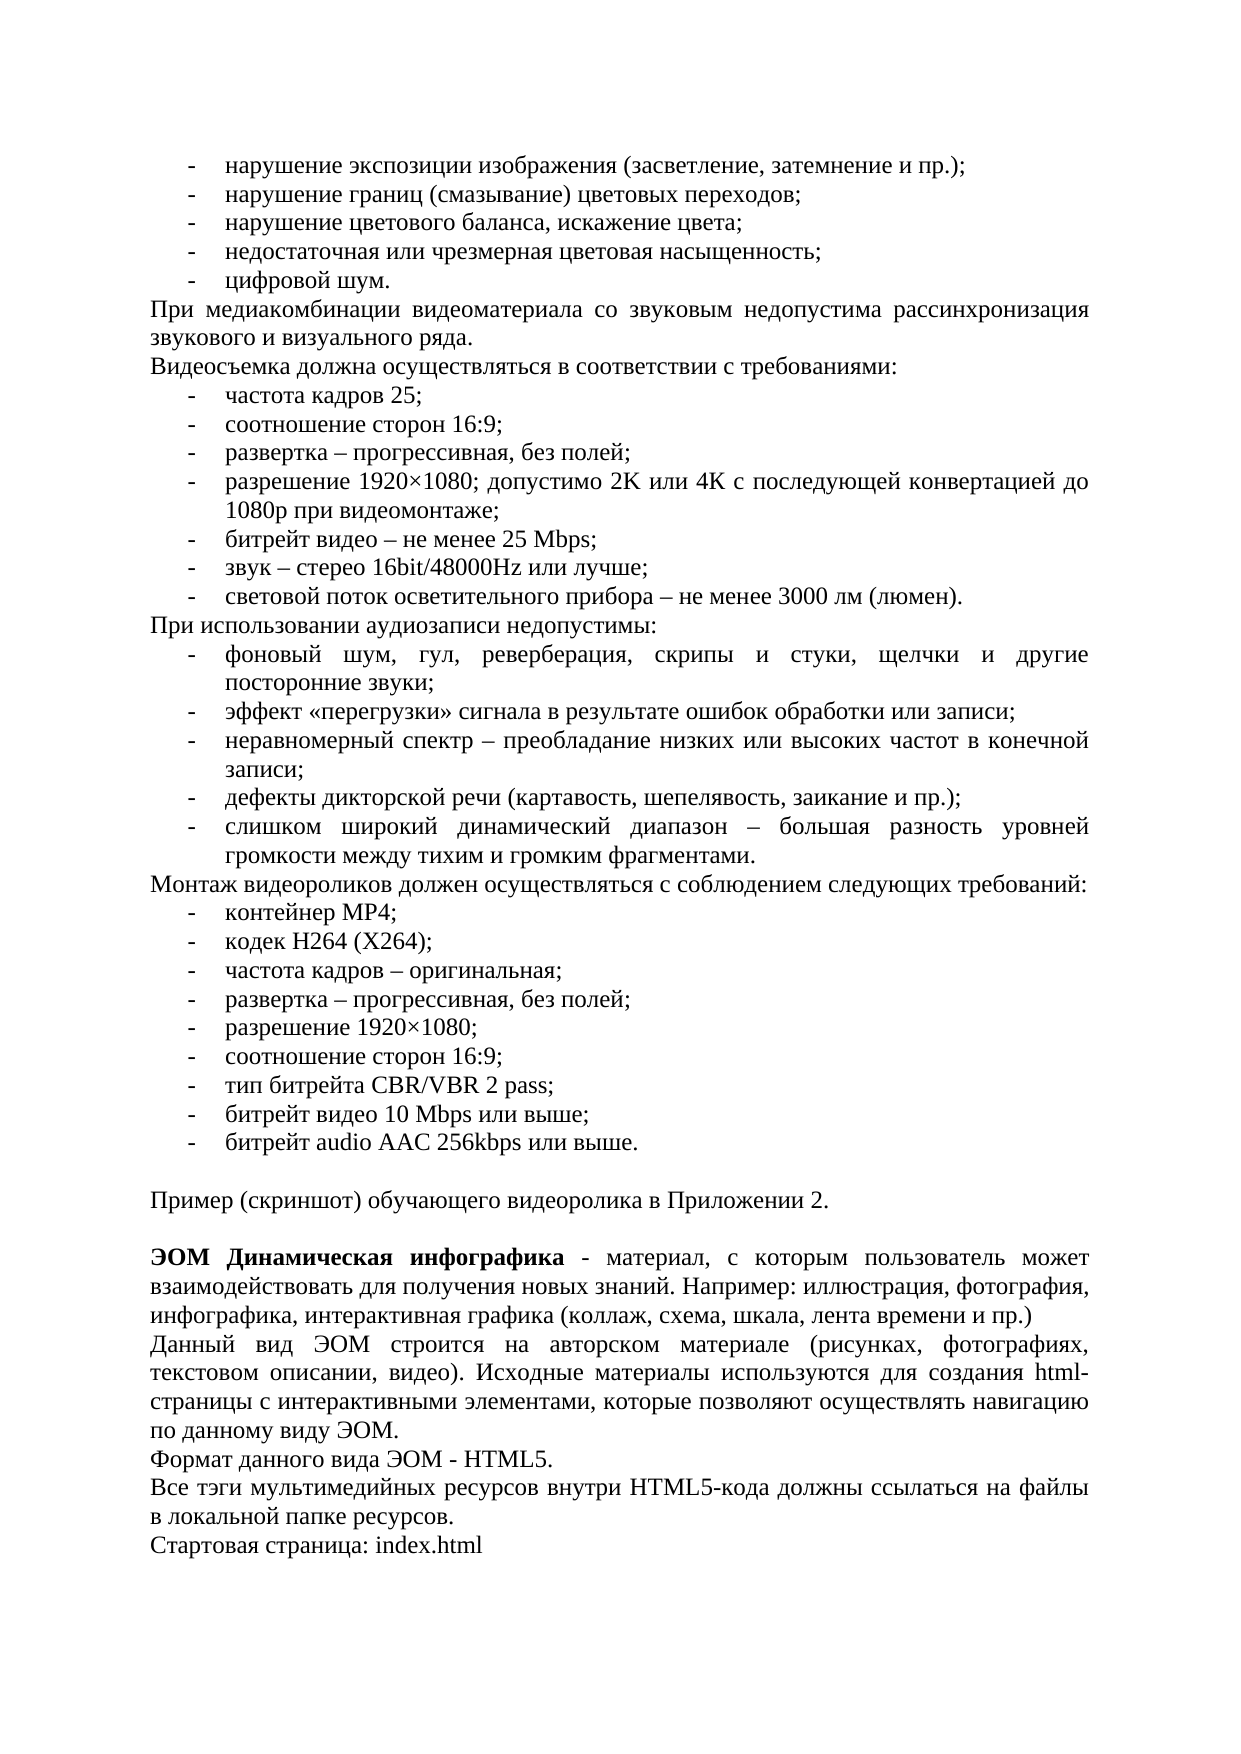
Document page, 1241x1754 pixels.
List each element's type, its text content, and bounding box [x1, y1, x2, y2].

list слишком широкий динамический диапазон – большая разность уровней громкости между тихим и громким фрагментами. [187, 811, 1090, 869]
list кодек H264 (X264); [187, 926, 1090, 955]
list битрейт видео – не менее 25 Mbps; [187, 524, 1090, 552]
list развертка – прогрессивная, без полей; [187, 437, 1090, 466]
list соотношение сторон 16:9; [187, 409, 1090, 437]
list недостаточная или чрезмерная цветовая насыщенность; [187, 236, 1090, 265]
list фоновый шум, гул, реверберация, скрипы и стуки, щелчки и другие посторонние звуки; [187, 639, 1090, 696]
text При медиакомбинации видеоматериала со звуковым недопустима рассинхронизация звукового и визуального ряда. [150, 294, 1090, 351]
text Видеосъемка должна осуществляться в соответствии с требованиями: [150, 351, 1090, 380]
list контейнер MP4; [187, 897, 1090, 926]
text Стартовая страница: index.html [150, 1530, 1090, 1559]
list развертка – прогрессивная, без полей; [187, 984, 1090, 1012]
text ЭОМ Динамическая инфографика - материал, с которым пользователь может взаимодействовать для получения новых знаний. Например: иллюстрация, фотография, инфографика, интерактивная графика (коллаж, схема, шкала, лента времени и пр.) [150, 1242, 1090, 1329]
text Все тэги мультимедийных ресурсов внутри HTML5-кода должны ссылаться на файлы в локальной папке ресурсов. [150, 1472, 1090, 1530]
list звук – стерео 16bit/48000Hz или лучше; [187, 552, 1090, 581]
text Монтаж видеороликов должен осуществляться с соблюдением следующих требований: [150, 869, 1090, 897]
list эффект «перегрузки» сигнала в результате ошибок обработки или записи; [187, 696, 1090, 725]
list световой поток осветительного прибора – не менее 3000 лм (люмен). [187, 581, 1090, 610]
list битрейт аudio AAC 256kbps или выше. [187, 1127, 1090, 1156]
list нарушение экспозиции изображения (засветление, затемнение и пр.); [187, 150, 1090, 179]
list цифровой шум. [187, 265, 1090, 294]
list разрешение 1920×1080; допустимо 2K или 4К с последующей конвертацией до 1080p при видеомонтаже; [187, 466, 1090, 524]
list частота кадров – оригинальная; [187, 955, 1090, 984]
text Данный вид ЭОМ строится на авторском материале (рисунках, фотографиях, текстовом описании, видео). Исходные материалы используются для создания html-страницы с интерактивными элементами, которые позволяют осуществлять навигацию по данному виду ЭОМ. [150, 1329, 1090, 1444]
list нарушение цветового баланса, искажение цвета; [187, 207, 1090, 236]
text При использовании аудиозаписи недопустимы: [150, 610, 1090, 639]
list разрешение 1920×1080; [187, 1012, 1090, 1041]
text Пример (скриншот) обучающего видеоролика в Приложении 2. [150, 1185, 1090, 1214]
list соотношение сторон 16:9; [187, 1041, 1090, 1070]
text Формат данного вида ЭОМ - HTML5. [150, 1444, 1090, 1472]
list тип битрейта CBR/VBR 2 pass; [187, 1070, 1090, 1099]
list нарушение границ (смазывание) цветовых переходов; [187, 179, 1090, 207]
list дефекты дикторской речи (картавость, шепелявость, заикание и пр.); [187, 782, 1090, 811]
list частота кадров 25; [187, 380, 1090, 409]
list битрейт видео 10 Mbps или выше; [187, 1099, 1090, 1127]
list неравномерный спектр – преобладание низких или высоких частот в конечной записи; [187, 725, 1090, 782]
